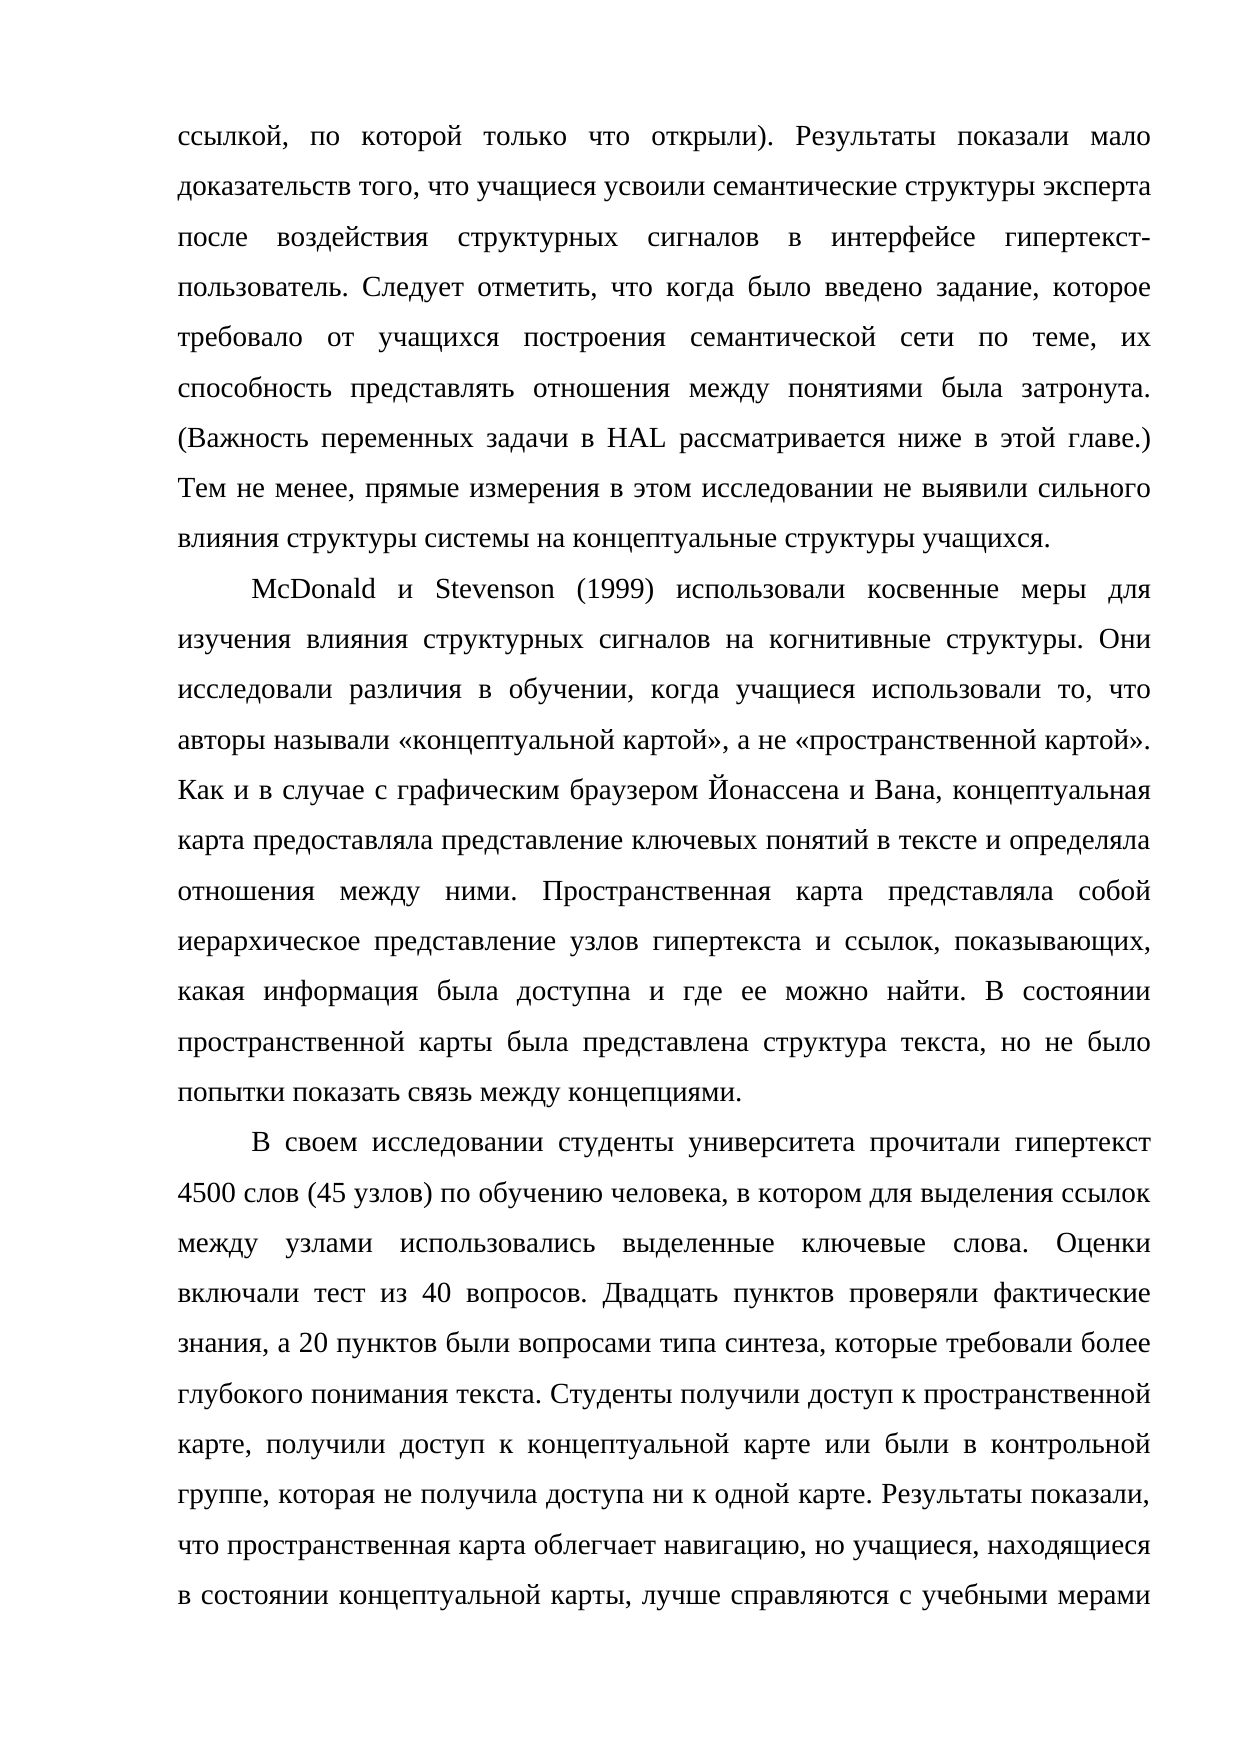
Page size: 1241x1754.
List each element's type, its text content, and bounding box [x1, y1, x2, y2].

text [177, 1124, 1152, 1611]
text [177, 118, 1152, 554]
text McDonald и Stevenson (1999) использовали косвенные меры для изучения влияния структурных сигналов на когнитивные структуры. Они исследовали различия в обучении, когда учащиеся использовали то, что авторы называли «концептуальной картой», а не «пространственной картой». Как и в случае с графическим браузером Йонассена и Вана, концептуальная карта предоставляла представление ключевых понятий в тексте и определяла отношения между ними. Пространственная карта представляла собой иерархическое представление узлов гипертекста и ссылок, показывающих, какая информация была доступна и где ее можно найти. В состоянии пространственной карты была представлена структура текста, но не было попытки показать связь между концепциями. [177, 571, 1152, 1108]
